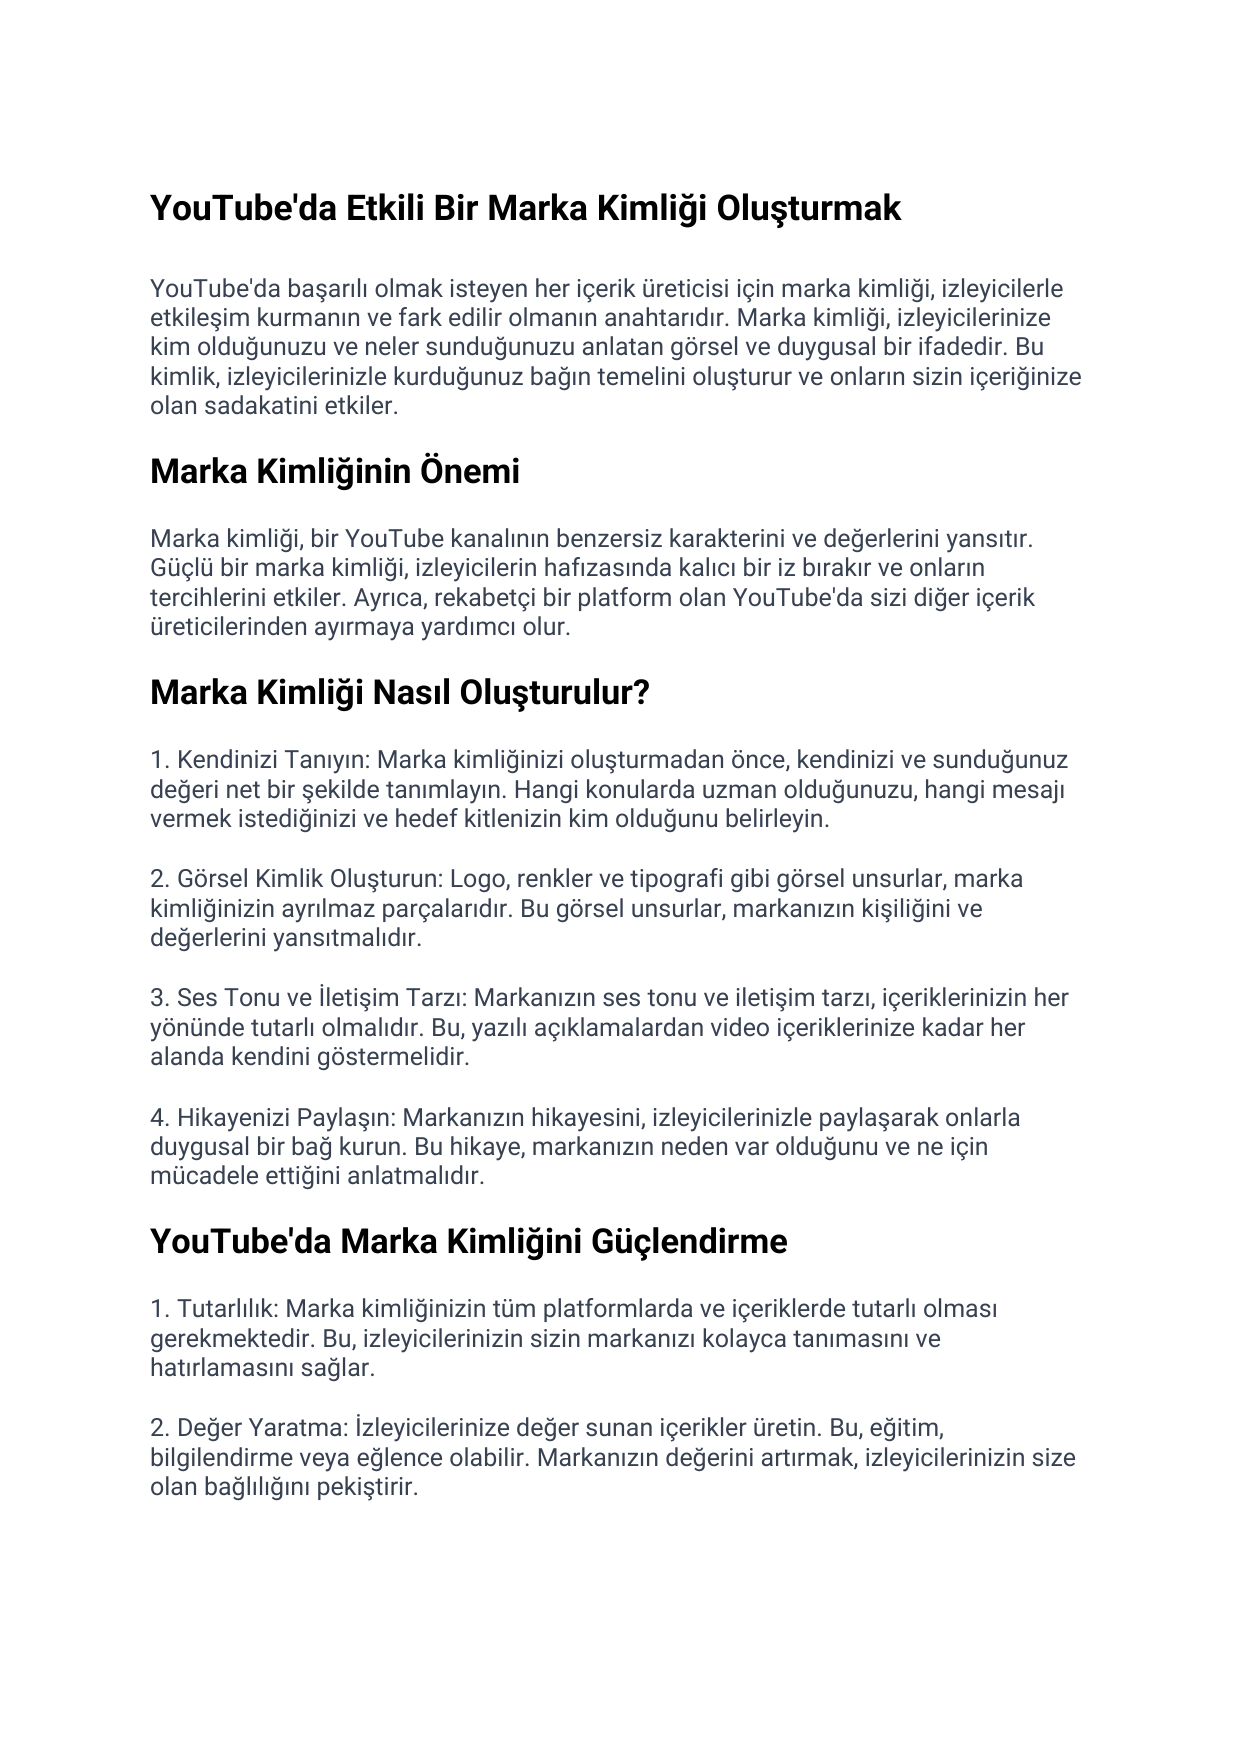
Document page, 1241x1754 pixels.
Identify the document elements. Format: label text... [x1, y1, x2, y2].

text Marka kimliği, bir YouTube kanalının benzersiz karakterini ve değerlerini yansıtır. Güçlü bir marka kimliği, izleyicilerin hafızasında kalıcı bir iz bırakır ve onların tercihlerini etkiler. Ayrıca, rekabetçi bir platform olan YouTube'da sizi diğer içerik üreticilerinden ayırmaya yardımcı olur. [150, 524, 1090, 641]
text 2. Değer Yaratma: İzleyicilerinize değer sunan içerikler üretin. Bu, eğitim, bilgilendirme veya eğlence olabilir. Markanızın değerini artırmak, izleyicilerinizin size olan bağlılığını pekiştirir. [150, 1414, 1090, 1501]
text 1. Kendinizi Tanıyın: Marka kimliğinizi oluşturmadan önce, kendinizi ve sunduğunuz değeri net bir şekilde tanımlayın. Hangi konularda uzman olduğunuzu, hangi mesajı vermek istediğinizi ve hedef kitlenizin kim olduğunu belirleyin. [150, 746, 1090, 833]
text 3. Ses Tonu ve İletişim Tarzı: Markanızın ses tonu ve iletişim tarzı, içeriklerinizin her yönünde tutarlı olmalıdır. Bu, yazılı açıklamalardan video içeriklerinize kadar her alanda kendini göstermelidir. [150, 984, 1090, 1071]
text 2. Görsel Kimlik Oluşturun: Logo, renkler ve tipografi gibi görsel unsurlar, marka kimliğinizin ayrılmaz parçalarıdır. Bu görsel unsurlar, markanızın kişiliğini ve değerlerini yansıtmalıdır. [150, 864, 1090, 952]
subtitle YouTube'da Marka Kimliğini Güçlendirme [150, 1222, 1090, 1262]
text 4. Hikayenizi Paylaşın: Markanızın hikayesini, izleyicilerinizle paylaşarak onlarla duygusal bir bağ kurun. Bu hikaye, markanızın neden var olduğunu ve ne için mücadele ettiğini anlatmalıdır. [150, 1103, 1090, 1191]
subtitle Marka Kimliği Nasıl Oluşturulur? [150, 673, 1090, 713]
subtitle YouTube'da Etkili Bir Marka Kimliği Oluşturmak [150, 187, 1090, 229]
text YouTube'da başarılı olmak isteyen her içerik üreticisi için marka kimliği, izleyicilerle etkileşim kurmanın ve fark edilir olmanın anahtarıdır. Marka kimliği, izleyicilerinize kim olduğunuzu ve neler sunduğunuzu anlatan görsel ve duygusal bir ifadedir. Bu kimlik, izleyicilerinizle kurduğunuz bağın temelini oluşturur ve onların sizin içeriğinize olan sadakatini etkiler. [150, 274, 1090, 420]
subtitle Marka Kimliğinin Önemi [150, 452, 1090, 492]
text 1. Tutarlılık: Marka kimliğinizin tüm platformlarda ve içeriklerde tutarlı olması gerekmektedir. Bu, izleyicilerinizin sizin markanızı kolayca tanımasını ve hatırlamasını sağlar. [150, 1294, 1090, 1382]
